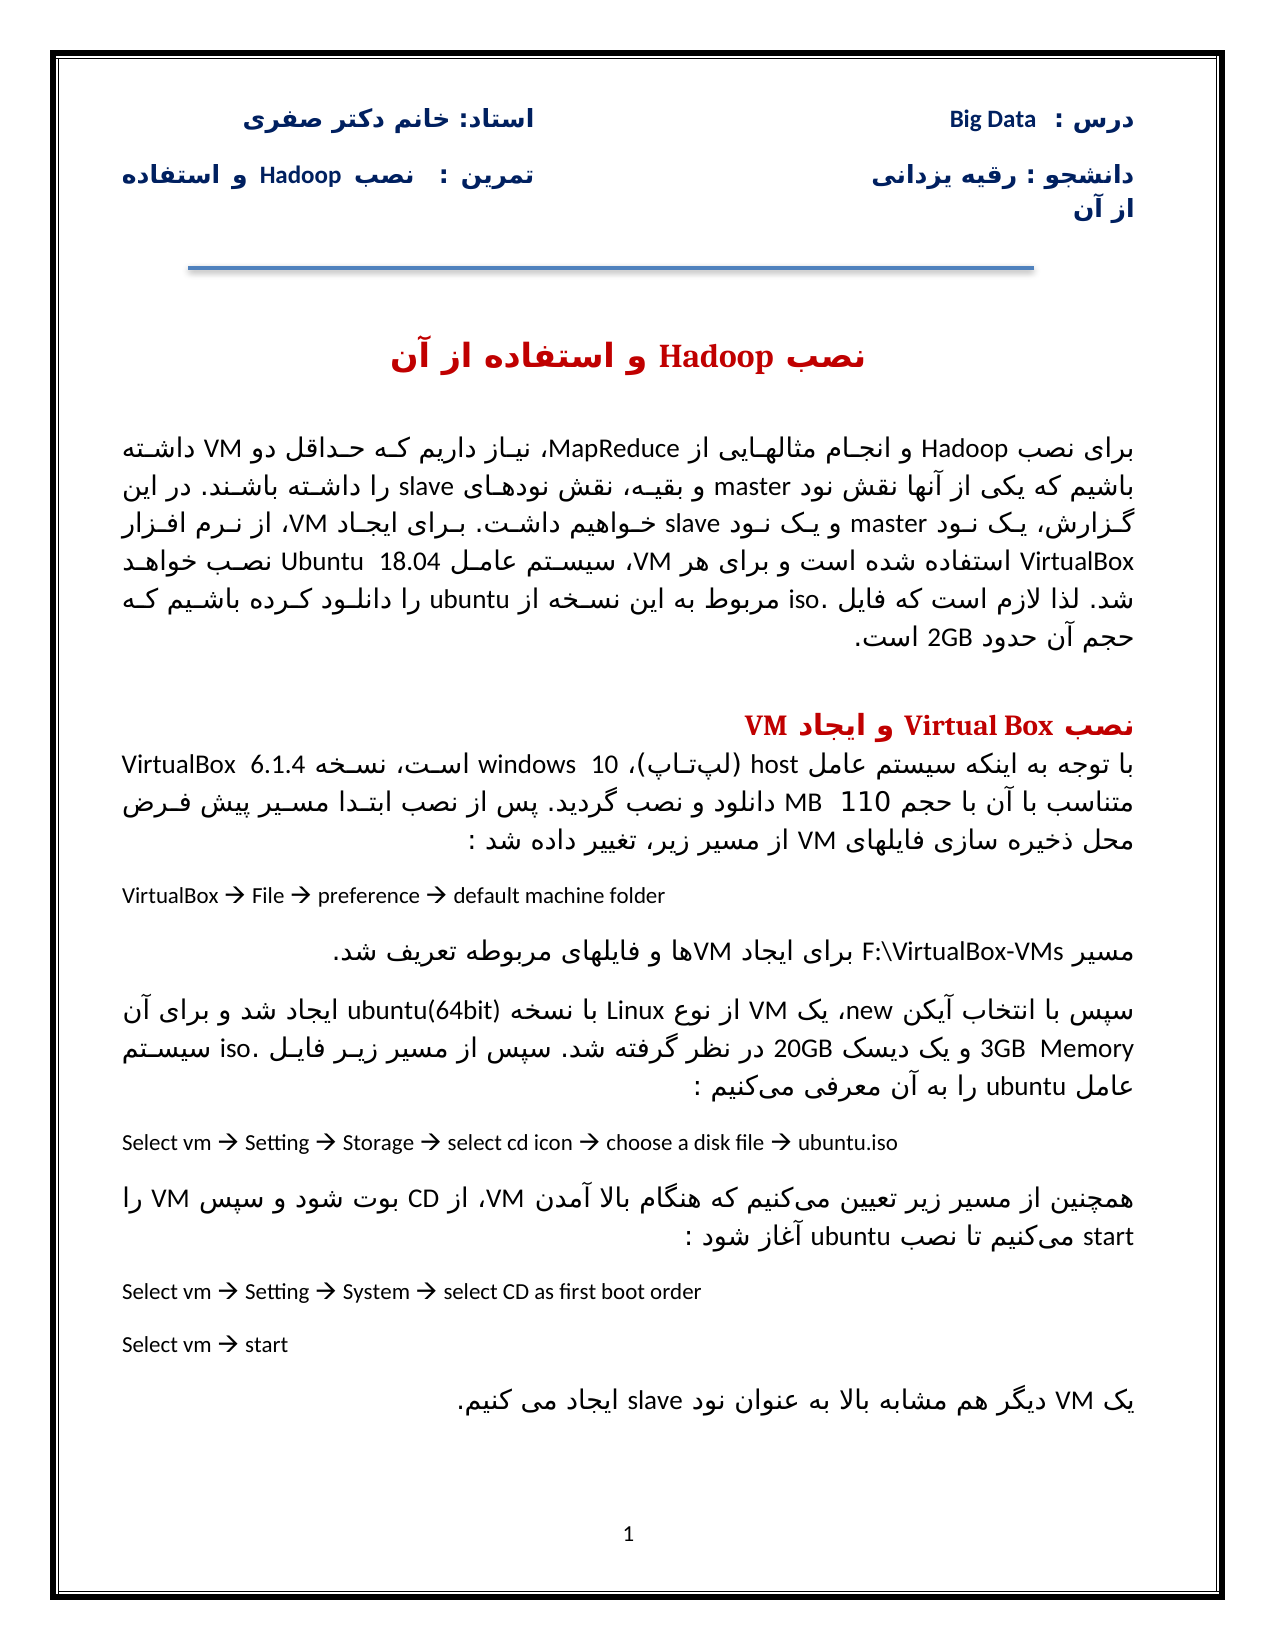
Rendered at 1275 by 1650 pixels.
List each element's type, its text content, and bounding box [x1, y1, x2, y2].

text سپس با انتخاب آیکن new، یک VM از نوع Linux با نسخه ubuntu(64bit) ایجاد شد و برای آن 3GB Memory و یک دیسک 20GB در نظر گرفته شد. سپس از مسیر زیر فایل .iso سیستم عامل ubuntu را به آن معرفی می‌کنیم : [122, 993, 1134, 1102]
text دانشجو : رقیه یزدانی تمرین : نصب Hadoop و استفاده از آن [122, 159, 1134, 223]
subtitle نصب Virtual Box و ایجاد VM [122, 708, 1134, 742]
text VirtualBox File preference default machine folder [122, 882, 1134, 909]
text Select vm Setting Storage select cd icon choose a disk file ubuntu.iso [122, 1128, 1134, 1156]
text Select vm start [122, 1330, 1134, 1358]
text یک VM دیگر هم مشابه بالا به عنوان نود slave ایجاد می کنیم. [122, 1383, 1134, 1416]
text درس : Big Data استاد: خانم دکتر صفری [122, 103, 1134, 134]
text با توجه به اینکه سیستم عامل host (لپ‌تاپ)، windows 10 است، نسخه VirtualBox 6.1.4 متناسب با آن با حجم 110 MB دانلود و نصب گردید. پس از نصب ابتدا مسیر پیش فرض محل ذخیره سازی فایلهای VM از مسیر زیر، تغییر داده شد : [122, 747, 1134, 856]
text برای نصب Hadoop و انجام مثالهایی از MapReduce، نیاز داریم که حداقل دو VM داشته باشیم که یکی از آنها نقش نود master و بقیه، نقش نودهای slave را داشته باشند. در این گزارش، یک نود master و یک نود slave خواهیم داشت. برای ایجاد VM، از نرم افزار VirtualBox استفاده شده است و برای هر VM، سیستم عامل Ubuntu 18.04 نصب خواهد شد. لذا لازم است که فایل .iso مربوط به این نسخه از ubuntu را دانلود کرده باشیم که حجم آن حدود 2GB است. [122, 431, 1134, 653]
text همچنین از مسیر زیر تعیین می‌کنیم که هنگام بالا آمدن VM، از CD بوت شود و سپس VM را start می‌کنیم تا نصب ubuntu آغاز شود : [122, 1181, 1134, 1252]
text Select vm Setting System select CD as first boot order [122, 1277, 1134, 1305]
text مسیر F:\VirtualBox-VMs برای ایجاد VMها و فایلهای مربوطه تعریف شد. [122, 934, 1134, 968]
subtitle نصب Hadoop و استفاده از آن [122, 336, 1134, 375]
